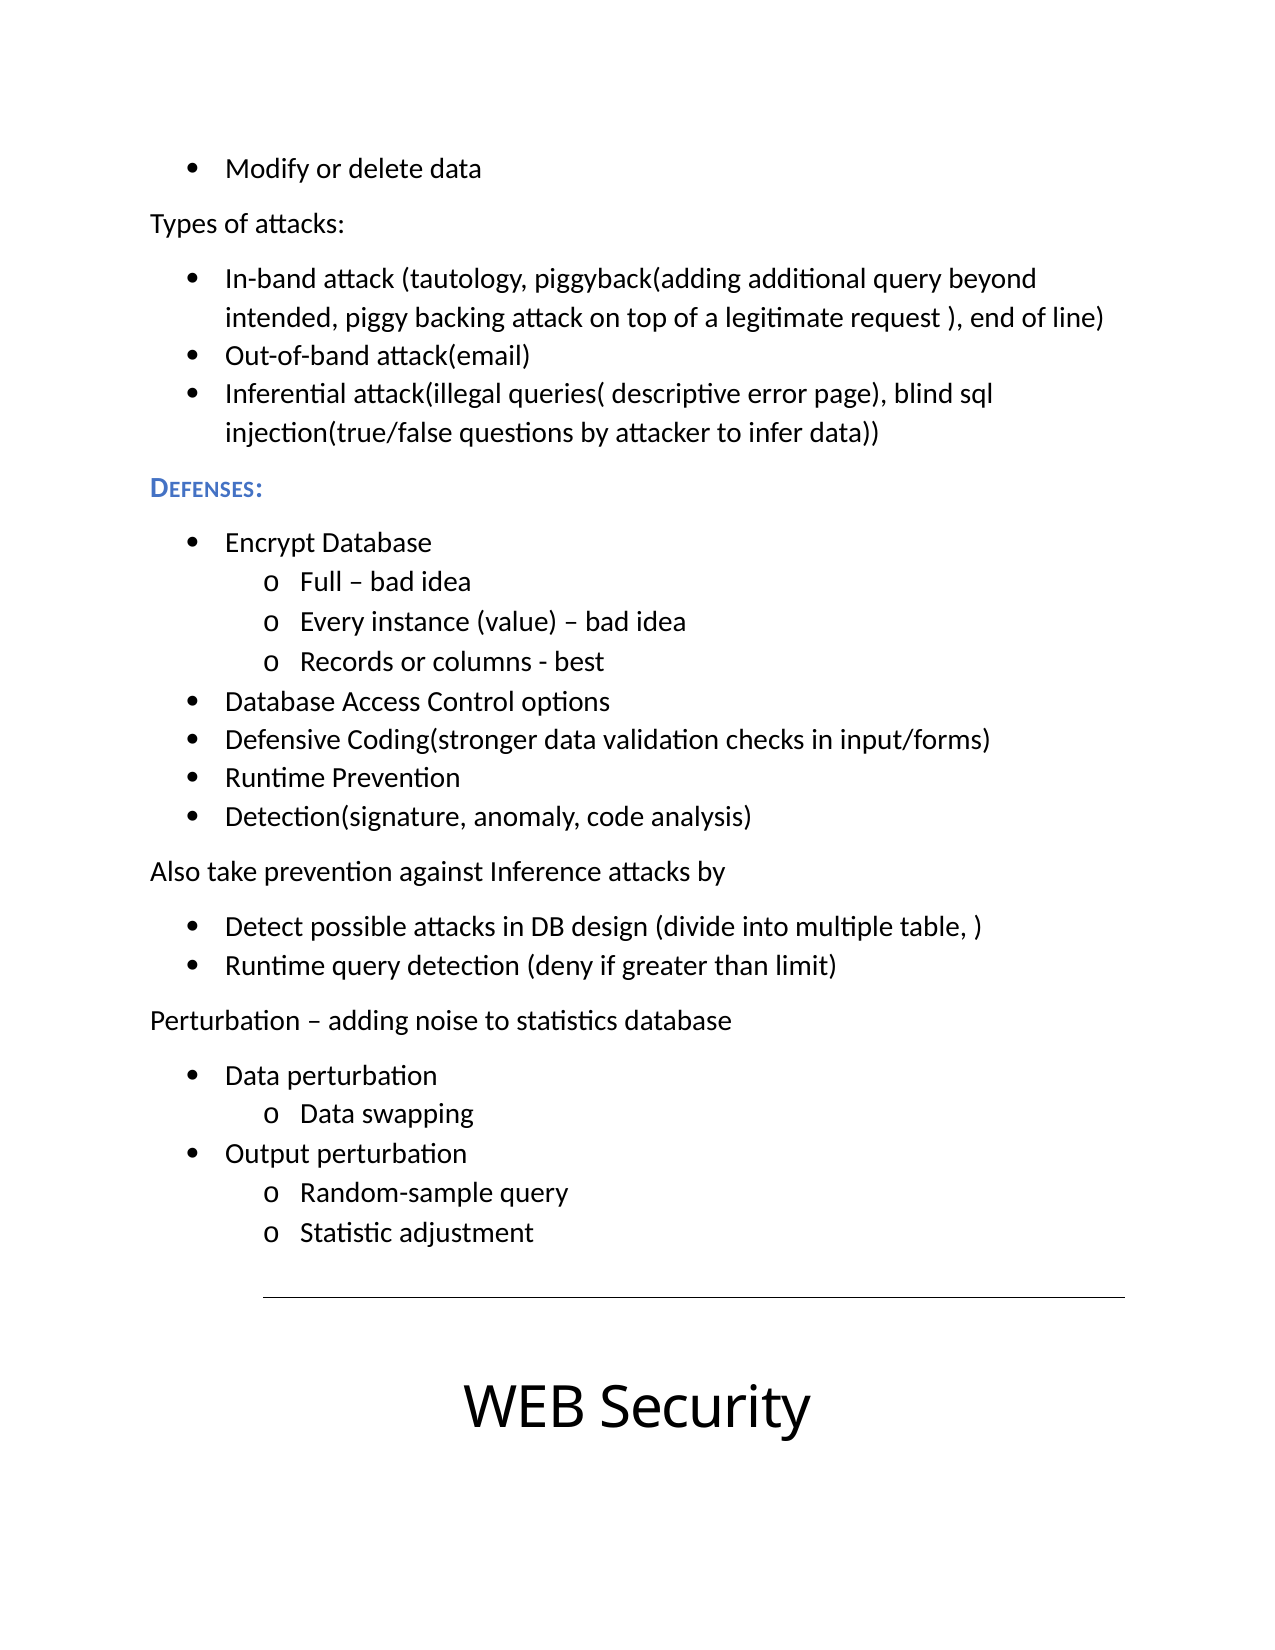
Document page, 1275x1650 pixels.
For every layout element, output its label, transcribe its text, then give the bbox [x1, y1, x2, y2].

list Every instance (value) – bad idea [262, 603, 1125, 640]
list Runtime Prevention [187, 759, 1125, 795]
list Out-of-band attack(email) [187, 337, 1125, 373]
list Modify or delete data [187, 150, 1125, 186]
list Detect possible attacks in DB design (divide into multiple table, ) [187, 908, 1125, 944]
text Also take prevention against Inference attacks by [150, 853, 1125, 889]
list Data perturbation [187, 1057, 1125, 1092]
list Runtime query detection (deny if greater than limit) [187, 947, 1125, 982]
list Encrypt Database [187, 524, 1125, 560]
list Detection(signature, anomaly, code analysis) [187, 798, 1125, 833]
text Types of attacks: [150, 205, 1125, 241]
list Data swapping [262, 1095, 1125, 1132]
text Perturbation – adding noise to statistics database [150, 1002, 1125, 1037]
list Records or columns - best [262, 643, 1125, 680]
list Output perturbation [187, 1135, 1125, 1171]
list Statistic adjustment [262, 1214, 1125, 1298]
list Defensive Coding(stronger data validation checks in input/forms) [187, 721, 1125, 757]
list Database Access Control options [187, 683, 1125, 718]
list Random-sample query [262, 1174, 1125, 1211]
text Defenses: [150, 469, 1125, 505]
list In-band attack (tautology, piggyback(adding additional query beyond intended, piggy backing attack on top of a legitimate request ), end of line) [187, 260, 1125, 334]
title WEB Security [150, 1364, 1125, 1444]
list Full – bad idea [262, 563, 1125, 600]
list Inferential attack(illegal queries( descriptive error page), blind sql injection(true/false questions by attacker to infer data)) [187, 376, 1125, 449]
